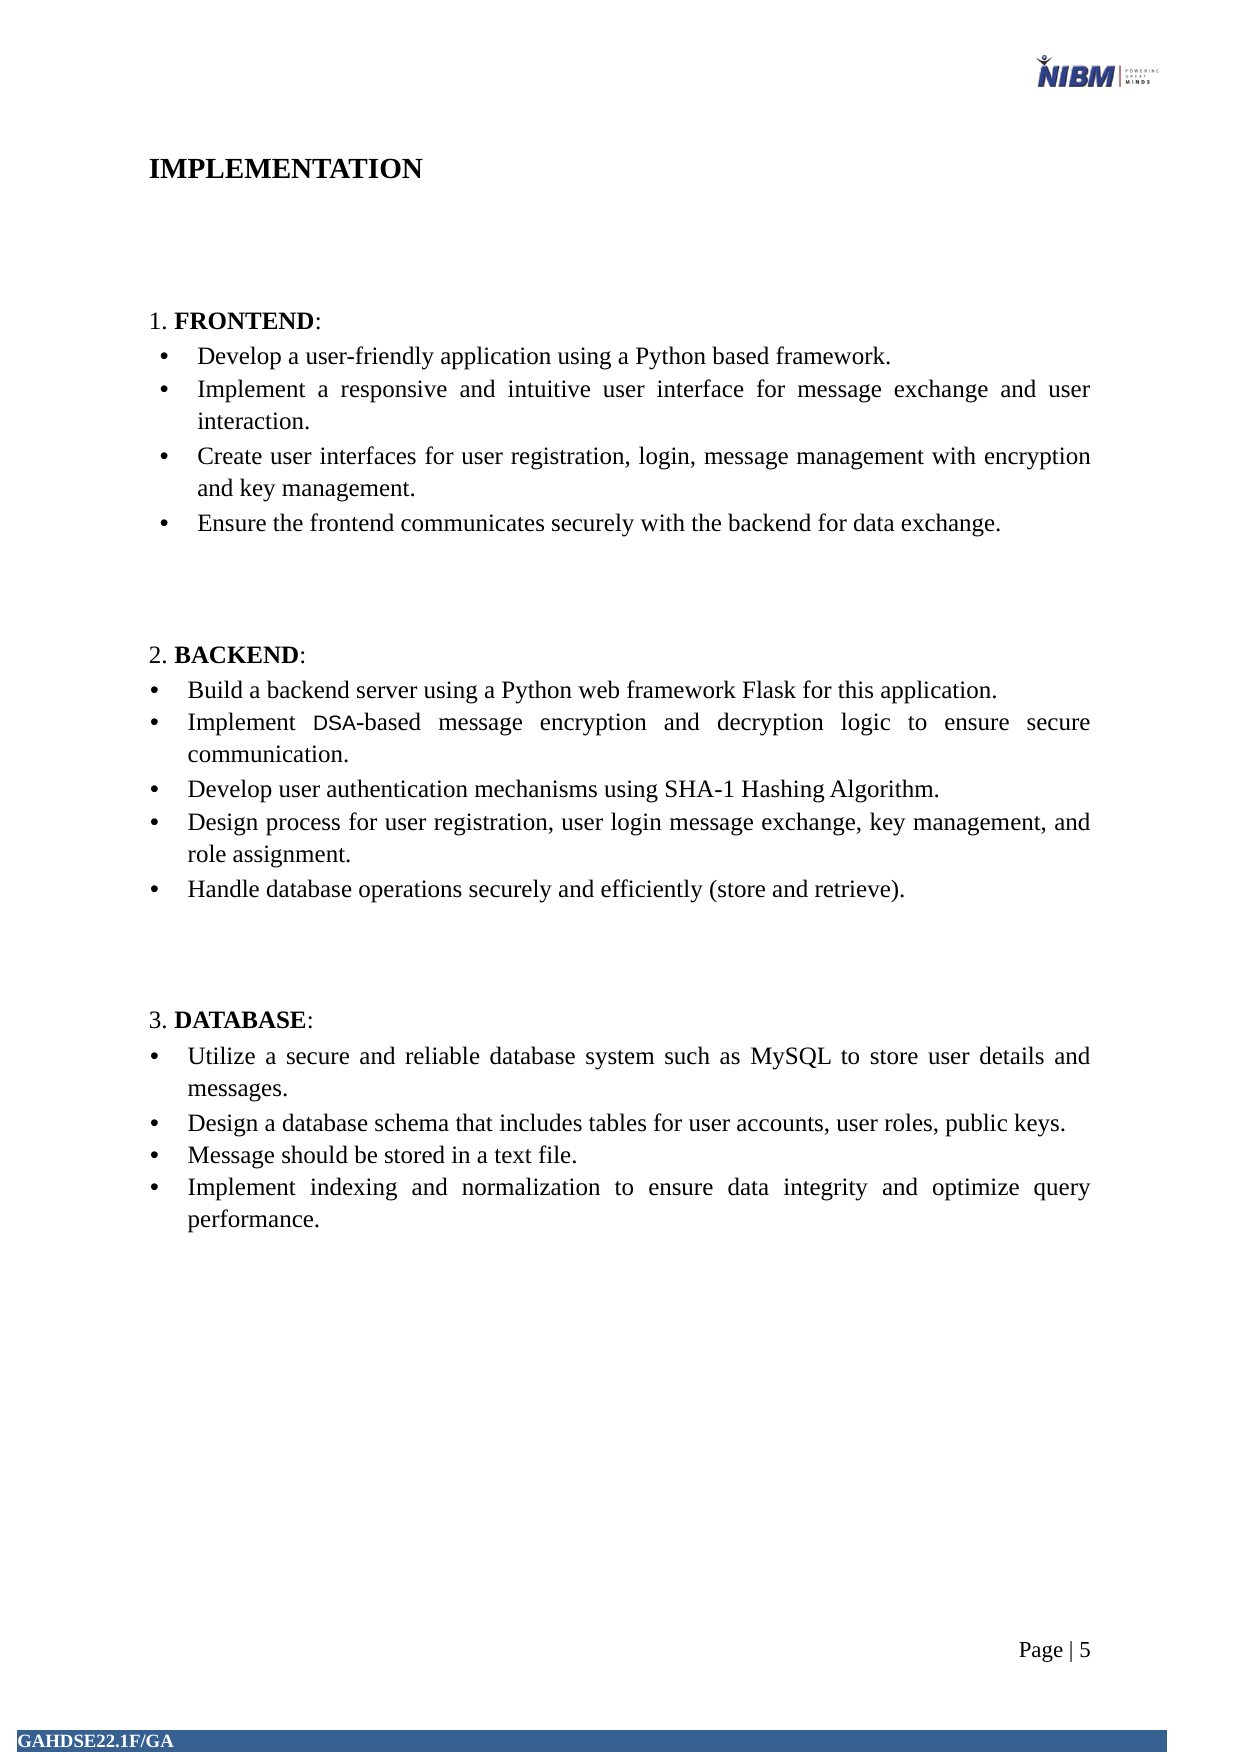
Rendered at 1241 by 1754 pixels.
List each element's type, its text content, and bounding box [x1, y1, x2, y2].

text 1. FRONTEND: [148, 306, 1167, 335]
list Design a database schema that includes tables for user accounts, user roles, public keys. [150, 1108, 1091, 1136]
subtitle IMPLEMENTATION [148, 151, 1090, 184]
text 2. BACKEND: [148, 640, 1167, 668]
list Utilize a secure and reliable database system such as MySQL to store user details and messages. [150, 1041, 1091, 1101]
list Implement DSA-based message encryption and decryption logic to ensure secure communication. [150, 707, 1091, 768]
list Implement indexing and normalization to ensure data integrity and optimize query performance. [150, 1172, 1091, 1233]
list Ensure the frontend communicates securely with the backend for data exchange. [159, 508, 1091, 537]
list Handle database operations securely and efficiently (store and retrieve). [150, 874, 1091, 902]
list Design process for user registration, user login message exchange, key management, and role assignment. [150, 807, 1091, 867]
list Build a backend server using a Python web framework Flask for this application. [150, 675, 1091, 704]
list Implement a responsive and intuitive user interface for message exchange and user interaction. [159, 374, 1091, 434]
list Develop user authentication mechanisms using SHA-1 Hashing Algorithm. [150, 774, 1091, 803]
picture [1033, 8, 1160, 135]
list Message should be stored in a text file. [150, 1140, 1091, 1169]
text 3. DATABASE: [148, 1005, 1167, 1034]
list Create user interfaces for user registration, login, message management with encryption and key management. [159, 441, 1091, 502]
list Develop a user-friendly application using a Python based framework. [159, 341, 1091, 370]
